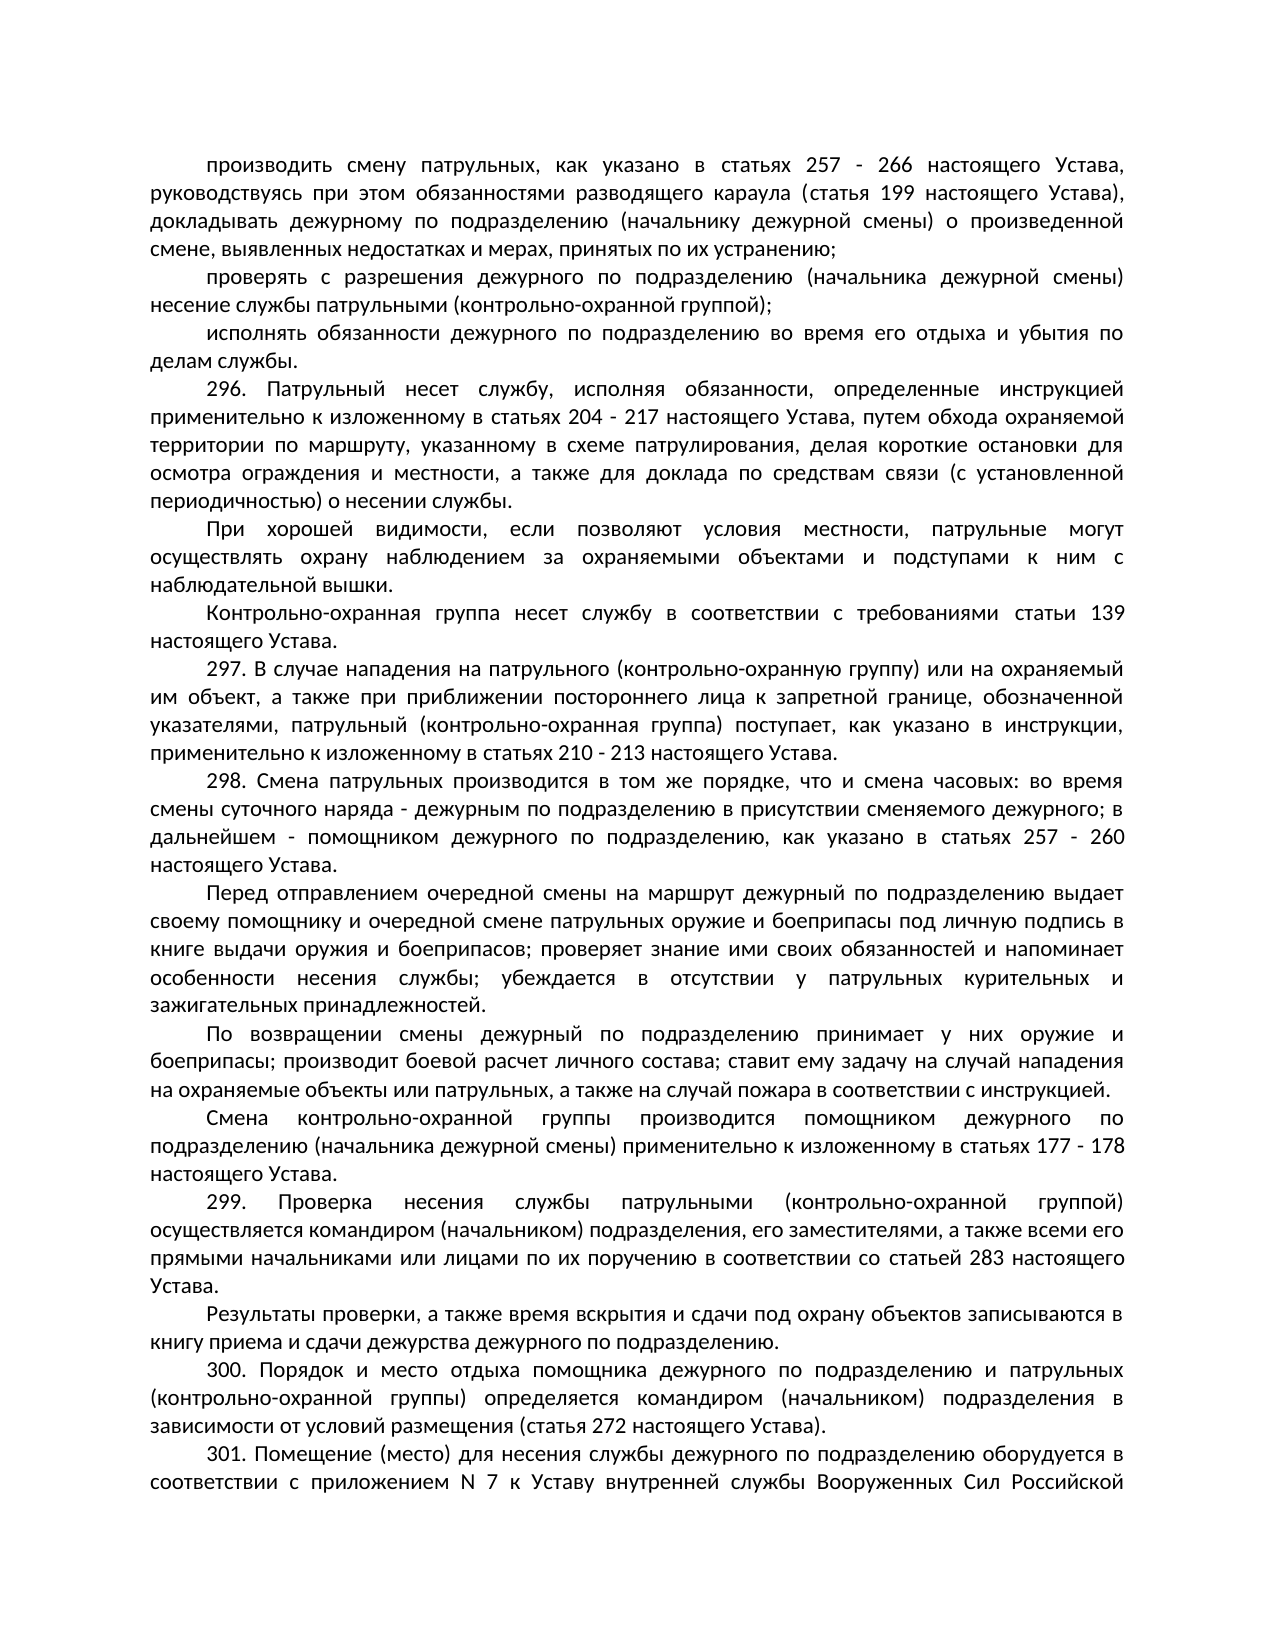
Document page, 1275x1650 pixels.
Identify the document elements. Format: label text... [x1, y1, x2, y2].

text 300. Порядок и место отдыха помощника дежурного по подразделению и патрульных (контрольно-охранной группы) определяется командиром (начальником) подразделения в зависимости от условий размещения (статья 272 настоящего Устава). [150, 1355, 1125, 1439]
text Перед отправлением очередной смены на маршрут дежурный по подразделению выдает своему помощнику и очередной смене патрульных оружие и боеприпасы под личную подпись в книге выдачи оружия и боеприпасов; проверяет знание ими своих обязанностей и напоминает особенности несения службы; убеждается в отсутствии у патрульных курительных и зажигательных принадлежностей. [150, 878, 1125, 1019]
text По возвращении смены дежурный по подразделению принимает у них оружие и боеприпасы; производит боевой расчет личного состава; ставит ему задачу на случай нападения на охраняемые объекты или патрульных, а также на случай пожара в соответствии с инструкцией. [150, 1019, 1125, 1103]
text производить смену патрульных, как указано в статьях 257 - 266 настоящего Устава, руководствуясь при этом обязанностями разводящего караула (статья 199 настоящего Устава), докладывать дежурному по подразделению (начальнику дежурной смены) о произведенной смене, выявленных недостатках и мерах, принятых по их устранению; [150, 150, 1125, 262]
text Смена контрольно-охранной группы производится помощником дежурного по подразделению (начальника дежурной смены) применительно к изложенному в статьях 177 - 178 настоящего Устава. [150, 1103, 1125, 1187]
text 299. Проверка несения службы патрульными (контрольно-охранной группой) осуществляется командиром (начальником) подразделения, его заместителями, а также всеми его прямыми начальниками или лицами по их поручению в соответствии со статьей 283 настоящего Устава. [150, 1187, 1125, 1299]
text 298. Смена патрульных производится в том же порядке, что и смена часовых: во время смены суточного наряда - дежурным по подразделению в присутствии сменяемого дежурного; в дальнейшем - помощником дежурного по подразделению, как указано в статьях 257 - 260 настоящего Устава. [150, 766, 1125, 878]
text При хорошей видимости, если позволяют условия местности, патрульные могут осуществлять охрану наблюдением за охраняемыми объектами и подступами к ним с наблюдательной вышки. [150, 514, 1125, 598]
text Контрольно-охранная группа несет службу в соответствии с требованиями статьи 139 настоящего Устава. [150, 598, 1125, 654]
text Результаты проверки, а также время вскрытия и сдачи под охрану объектов записываются в книгу приема и сдачи дежурства дежурного по подразделению. [150, 1299, 1125, 1355]
text проверять с разрешения дежурного по подразделению (начальника дежурной смены) несение службы патрульными (контрольно-охранной группой); [150, 262, 1125, 318]
text 297. В случае нападения на патрульного (контрольно-охранную группу) или на охраняемый им объект, а также при приближении постороннего лица к запретной границе, обозначенной указателями, патрульный (контрольно-охранная группа) поступает, как указано в инструкции, применительно к изложенному в статьях 210 - 213 настоящего Устава. [150, 654, 1125, 766]
text исполнять обязанности дежурного по подразделению во время его отдыха и убытия по делам службы. [150, 318, 1125, 374]
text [150, 1439, 1125, 1495]
text 296. Патрульный несет службу, исполняя обязанности, определенные инструкцией применительно к изложенному в статьях 204 - 217 настоящего Устава, путем обхода охраняемой территории по маршруту, указанному в схеме патрулирования, делая короткие остановки для осмотра ограждения и местности, а также для доклада по средствам связи (с установленной периодичностью) о несении службы. [150, 374, 1125, 514]
